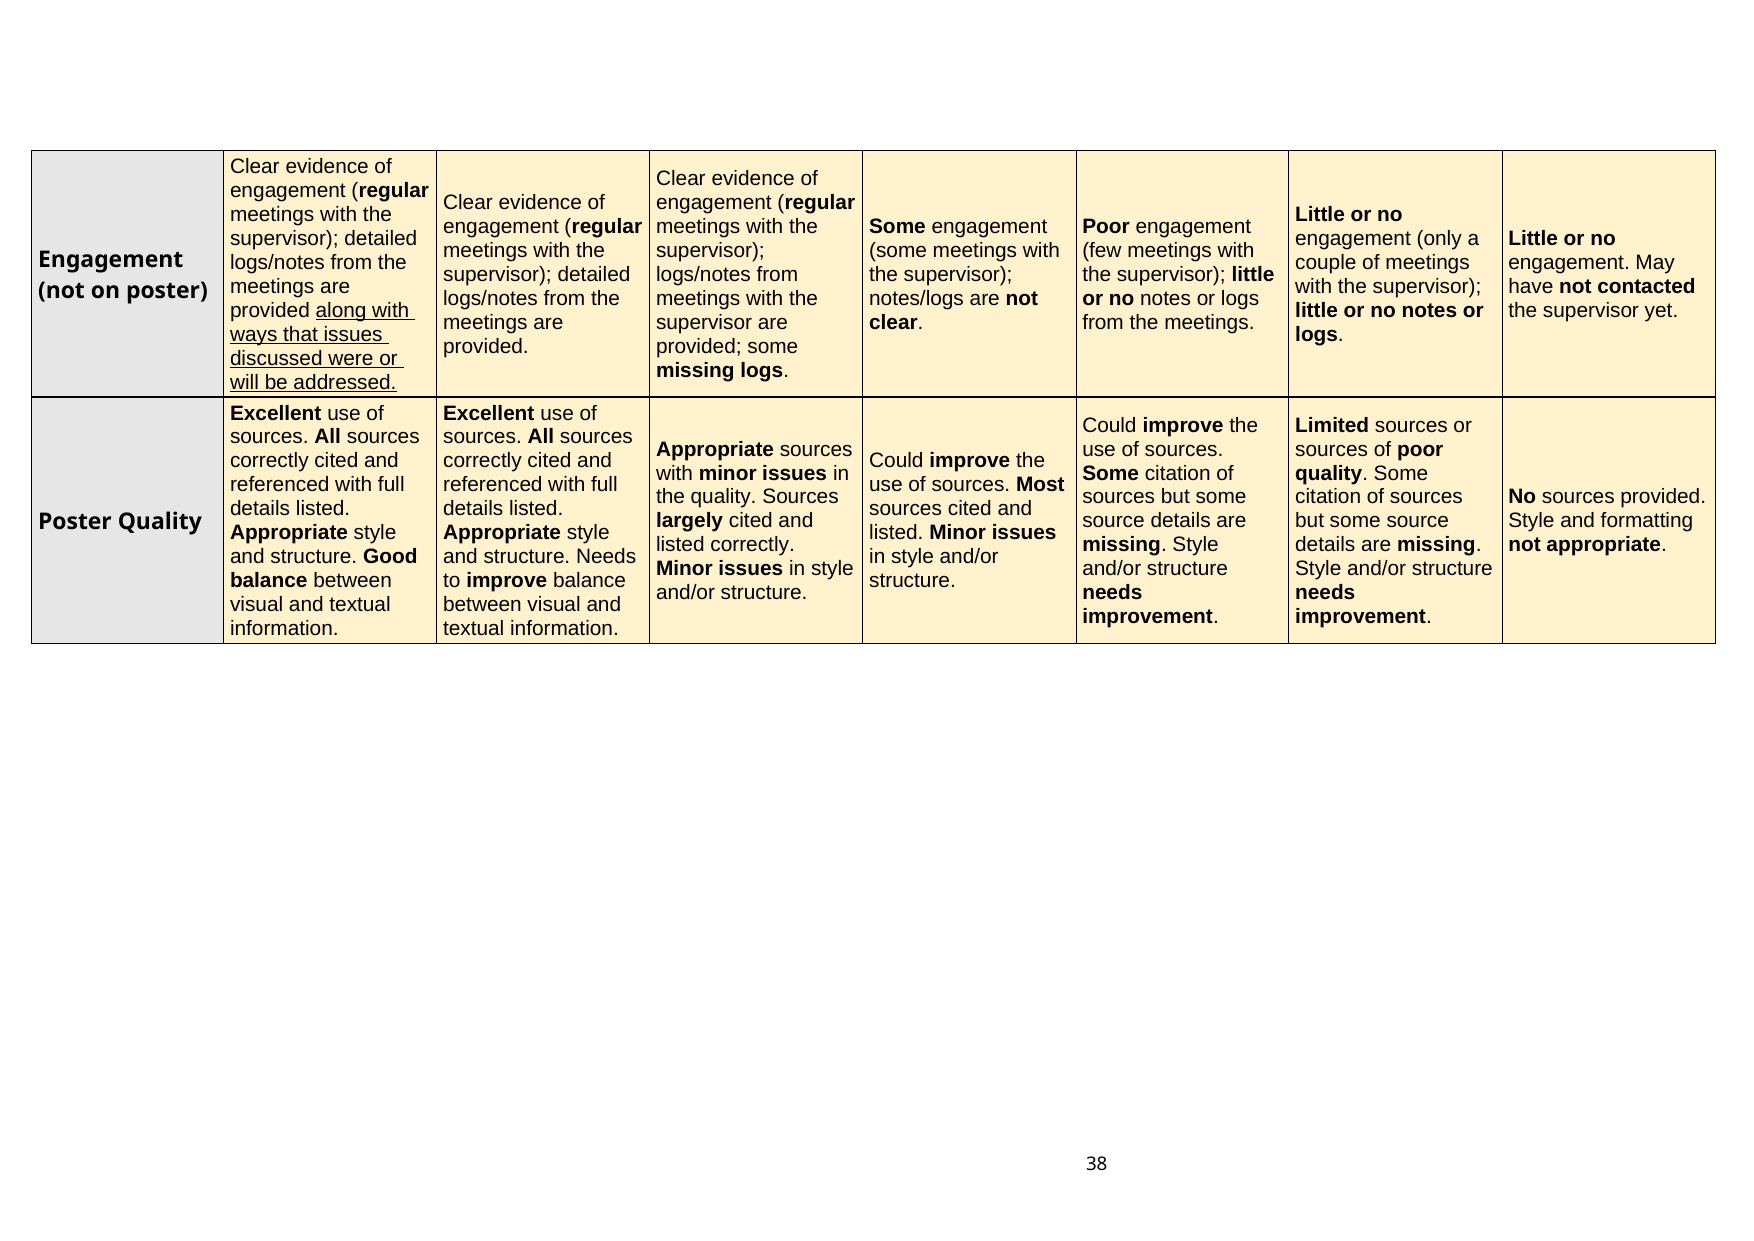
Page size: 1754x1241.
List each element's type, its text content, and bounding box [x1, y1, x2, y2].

table_cell Could improve the use of sources. Some citation of sources but some source details are missing. Style and/or structure needs improvement. [1077, 398, 1288, 643]
table_cell Excellent use of sources. All sources correctly cited and referenced with full details listed. Appropriate style and structure. Good balance between visual and textual information. [224, 398, 436, 643]
table_cell Little or no engagement. May have not contacted the supervisor yet. [1503, 151, 1715, 396]
table_cell Poor engagement (few meetings with the supervisor); little or no notes or logs from the meetings. [1077, 151, 1288, 396]
table_cell Limited sources or sources of poor quality. Some citation of sources but some source details are missing. Style and/or structure needs improvement. [1289, 398, 1502, 643]
table_cell Poster Quality [32, 398, 223, 643]
table_cell No sources provided. Style and formatting not appropriate. [1503, 398, 1715, 643]
table_cell Appropriate sources with minor issues in the quality. Sources largely cited and listed correctly. Minor issues in style and/or structure. [650, 398, 862, 643]
table_cell Clear evidence of engagement (regular meetings with the supervisor); detailed logs/notes from the meetings are provided along with ways that issues discussed were or will be addressed. [224, 151, 436, 396]
table_cell Could improve the use of sources. Most sources cited and listed. Minor issues in style and/or structure. [863, 398, 1076, 643]
table_cell Excellent use of sources. All sources correctly cited and referenced with full details listed. Appropriate style and structure. Needs to improve balance between visual and textual information. [437, 398, 649, 643]
table_cell Engagement (not on poster) [32, 151, 223, 396]
table_cell Little or no engagement (only a couple of meetings with the supervisor); little or no notes or logs. [1289, 151, 1502, 396]
table_cell Clear evidence of engagement (regular meetings with the supervisor); detailed logs/notes from the meetings are provided. [437, 151, 649, 396]
table_cell Some engagement (some meetings with the supervisor); notes/logs are not clear. [863, 151, 1076, 396]
table_cell Clear evidence of engagement (regular meetings with the supervisor); logs/notes from meetings with the supervisor are provided; some missing logs. [650, 151, 862, 396]
